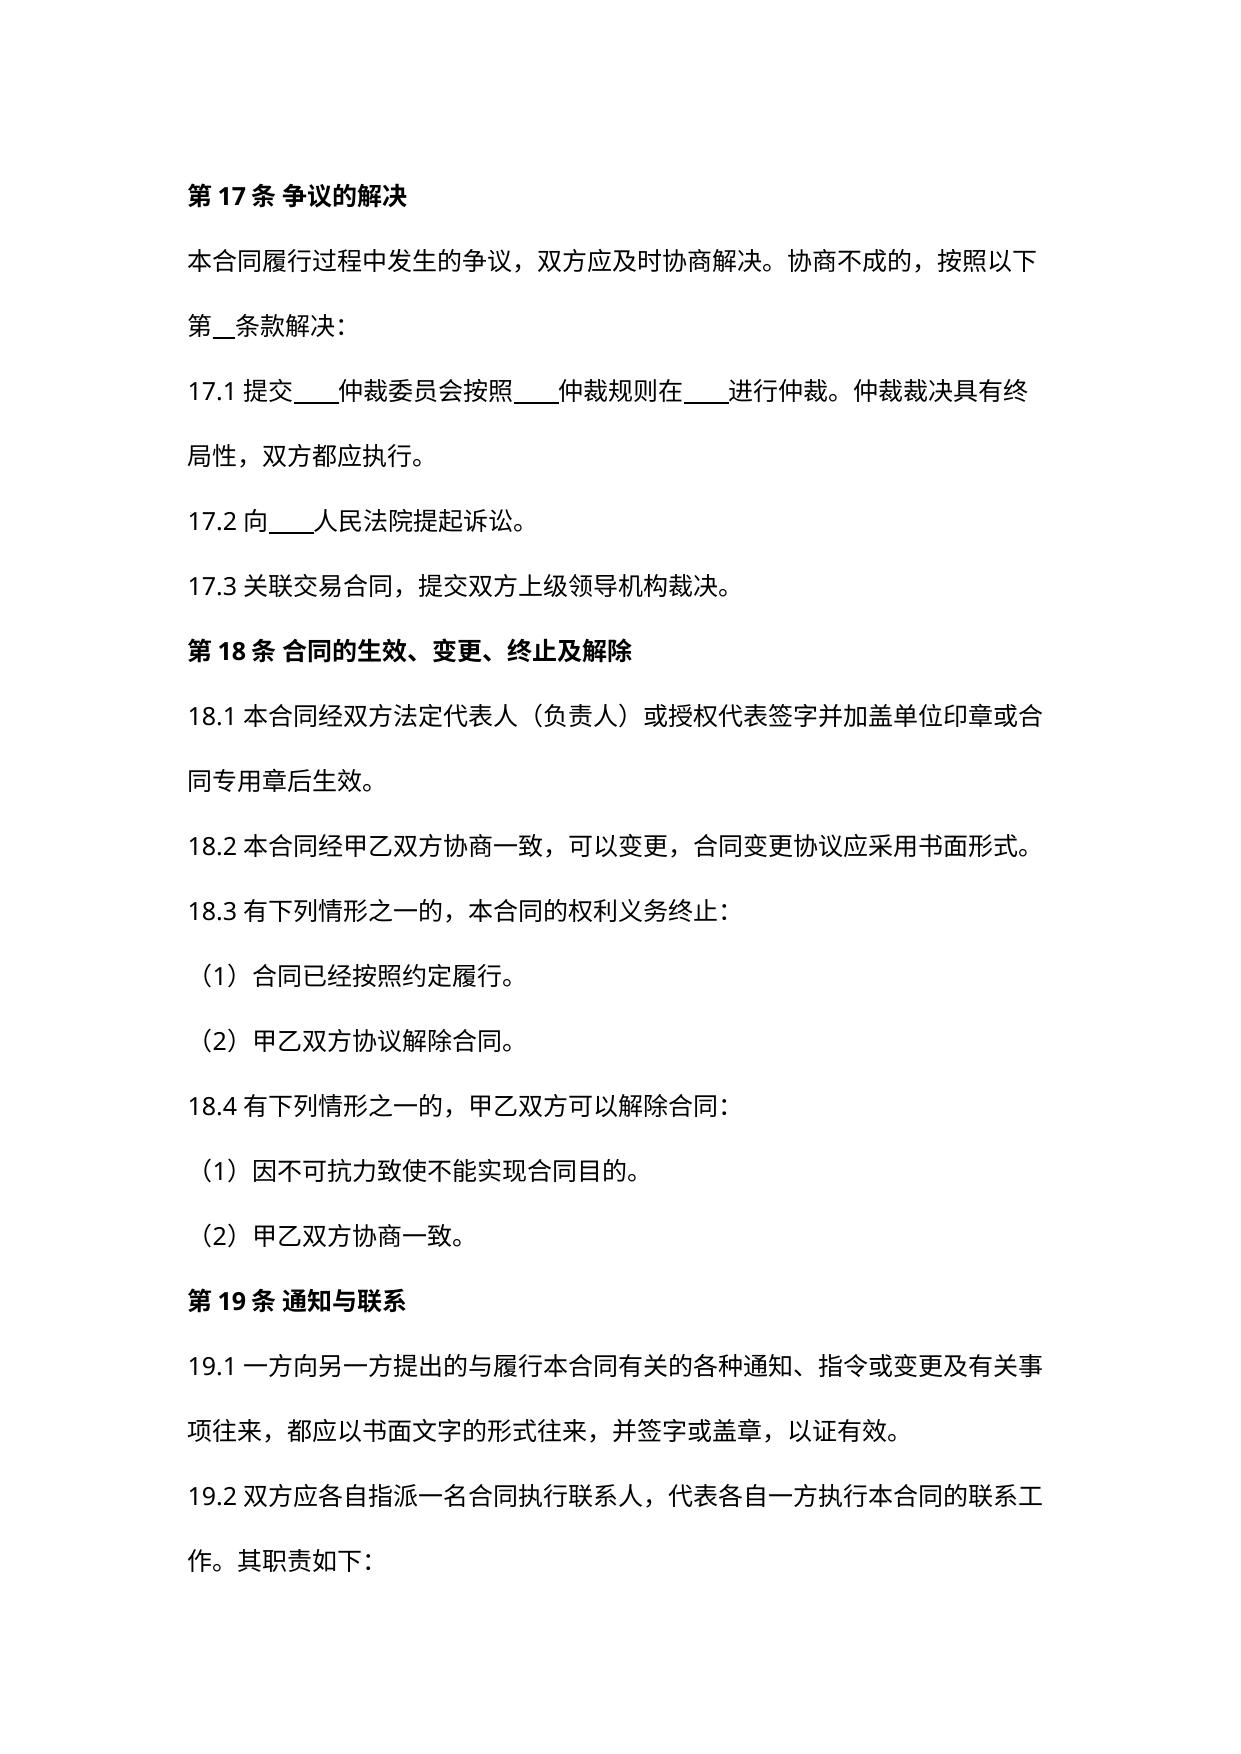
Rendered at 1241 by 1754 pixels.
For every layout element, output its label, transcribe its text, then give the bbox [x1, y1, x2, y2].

subtitle 第18条 合同的生效、变更、终止及解除 [187, 617, 1053, 682]
text （1）因不可抗力致使不能实现合同目的。 [187, 1137, 1053, 1202]
text 19.1 一方向另一方提出的与履行本合同有关的各种通知、指令或变更及有关事项往来，都应以书面文字的形式往来，并签字或盖章，以证有效。 [187, 1332, 1053, 1462]
subtitle 第17条 争议的解决 [187, 162, 1053, 227]
text 19.2 双方应各自指派一名合同执行联系人，代表各自一方执行本合同的联系工作。其职责如下： [187, 1462, 1053, 1592]
text 17.2 向 人民法院提起诉讼。 [187, 487, 1053, 552]
text 18.4 有下列情形之一的，甲乙双方可以解除合同： [187, 1072, 1053, 1137]
text 18.1 本合同经双方法定代表人（负责人）或授权代表签字并加盖单位印章或合同专用章后生效。 [187, 682, 1053, 812]
subtitle 第19条 通知与联系 [187, 1267, 1053, 1332]
text （1）合同已经按照约定履行。 [187, 942, 1053, 1007]
text （2）甲乙双方协商一致。 [187, 1202, 1053, 1267]
text 18.3 有下列情形之一的，本合同的权利义务终止： [187, 877, 1053, 942]
text （2）甲乙双方协议解除合同。 [187, 1007, 1053, 1072]
text 17.3 关联交易合同，提交双方上级领导机构裁决。 [187, 552, 1053, 617]
text 本合同履行过程中发生的争议，双方应及时协商解决。协商不成的，按照以下第 条款解决： [187, 227, 1053, 357]
text 17.1 提交 仲裁委员会按照 仲裁规则在 进行仲裁。仲裁裁决具有终局性，双方都应执行。 [187, 357, 1053, 487]
text 18.2 本合同经甲乙双方协商一致，可以变更，合同变更协议应采用书面形式。 [187, 812, 1053, 877]
